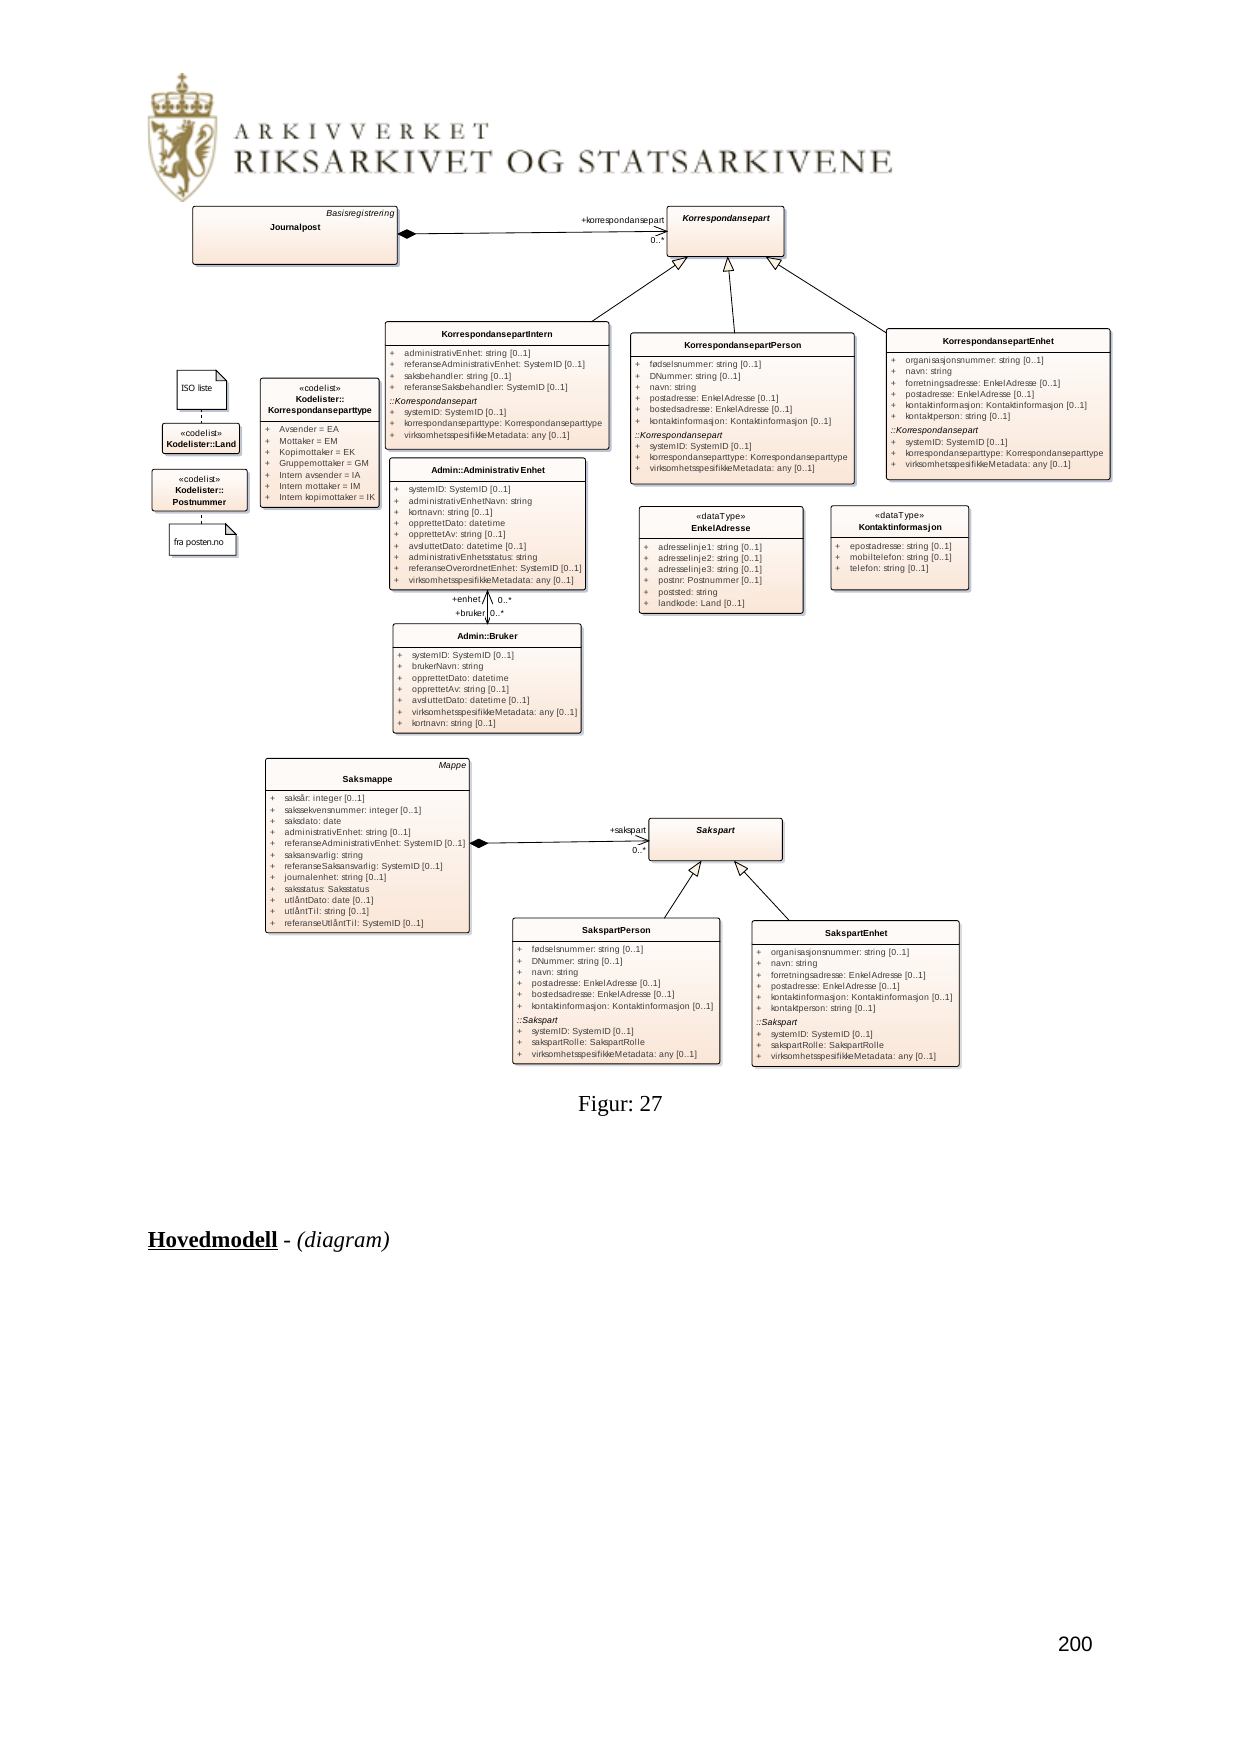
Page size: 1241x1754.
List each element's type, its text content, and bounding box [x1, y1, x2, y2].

text Hovedmodell - (diagram) [148, 1226, 1093, 1252]
picture [147, 73, 900, 202]
text Figur: 27 [148, 1091, 1093, 1117]
